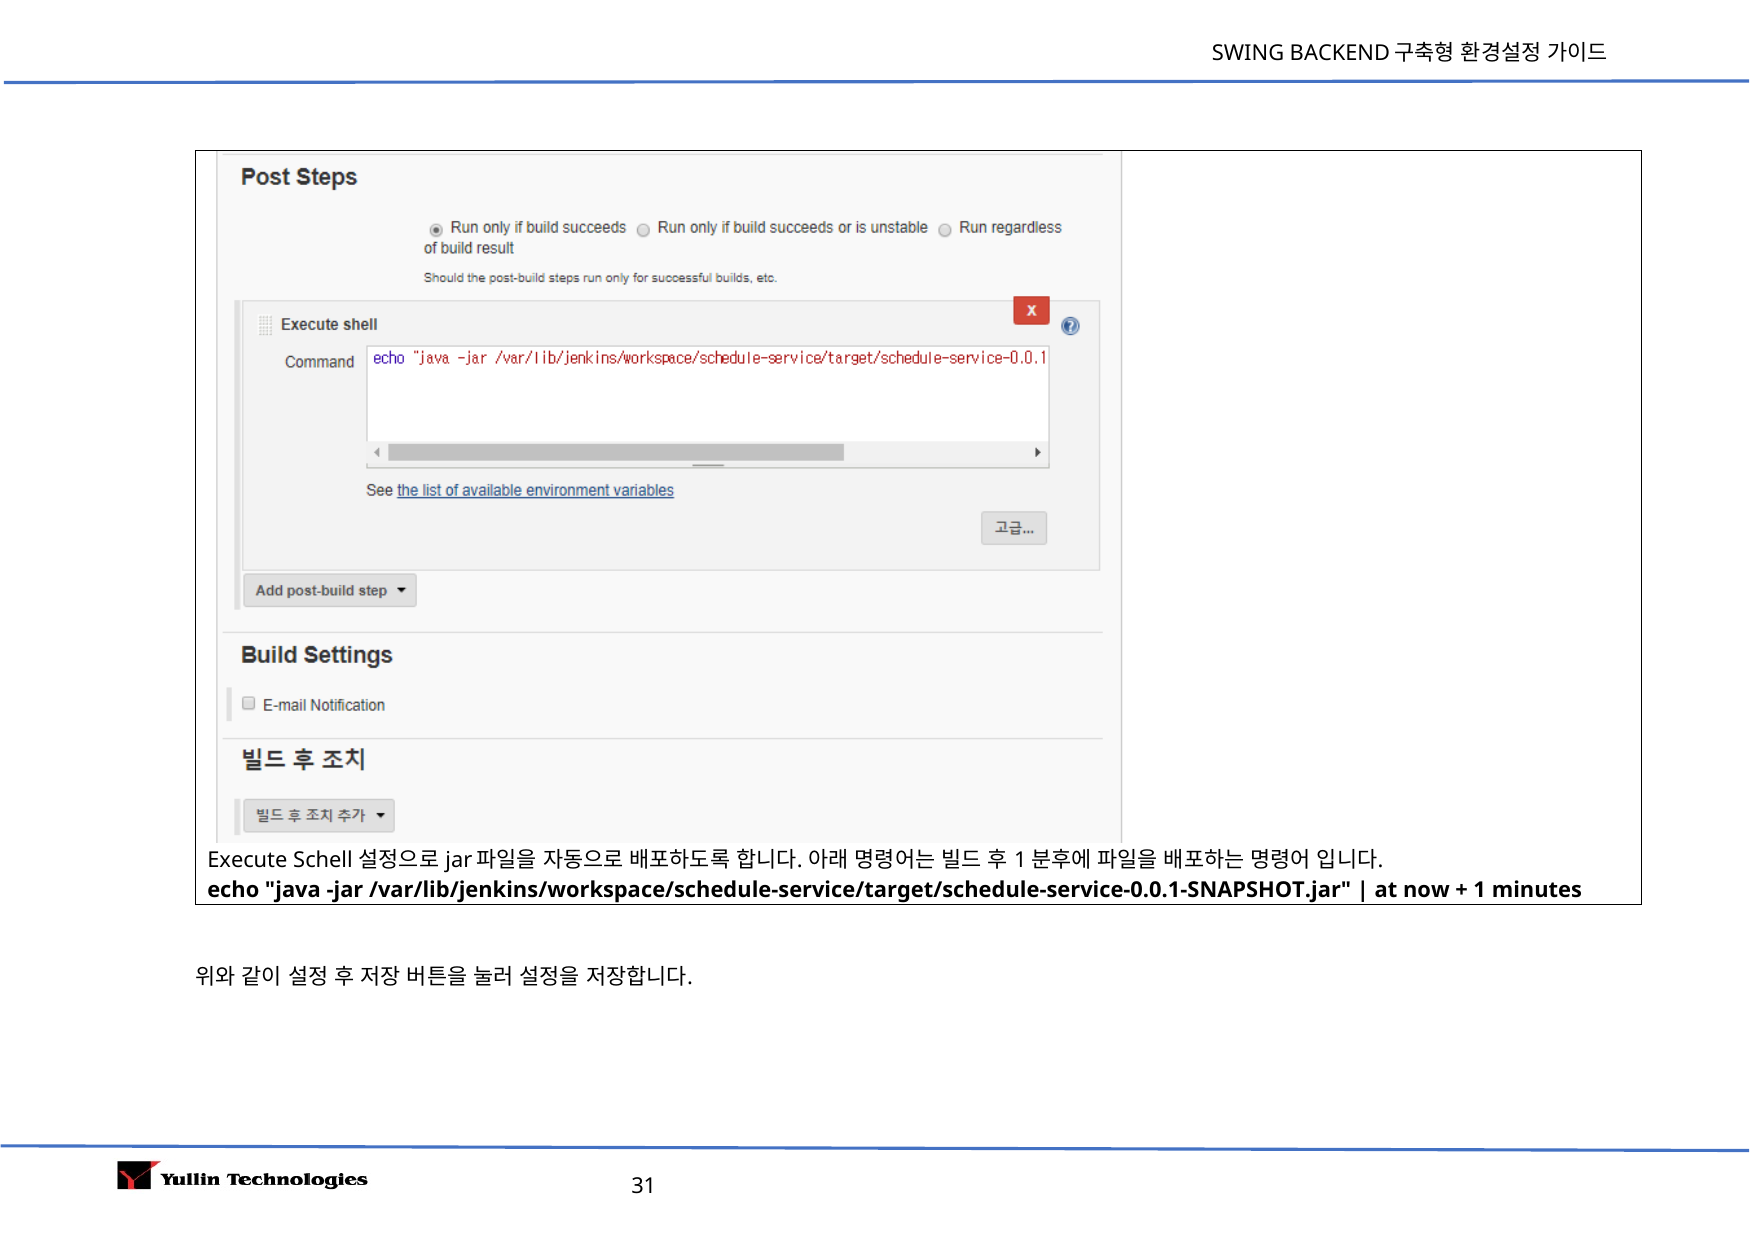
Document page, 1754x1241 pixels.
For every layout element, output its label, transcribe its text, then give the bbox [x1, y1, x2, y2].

table_cell Execute Schell 설정으로 jar파일을 자동으로 배포하도록 합니다. 아래 명령어는 빌드 후 1분후에 파일을 배포하는 명령어 입니다. echo "java -jar /var/lib/jenkins/workspace/schedule-service/target/schedule-service-0.0.1-SNAPSHOT.jar" | at now + 1 minutes [196, 151, 1641, 904]
picture [112, 1158, 375, 1194]
picture [207, 151, 1134, 843]
list 위와 같이 설정 후 저장 버튼을 눌러 설정을 저장합니다. [195, 959, 1641, 991]
